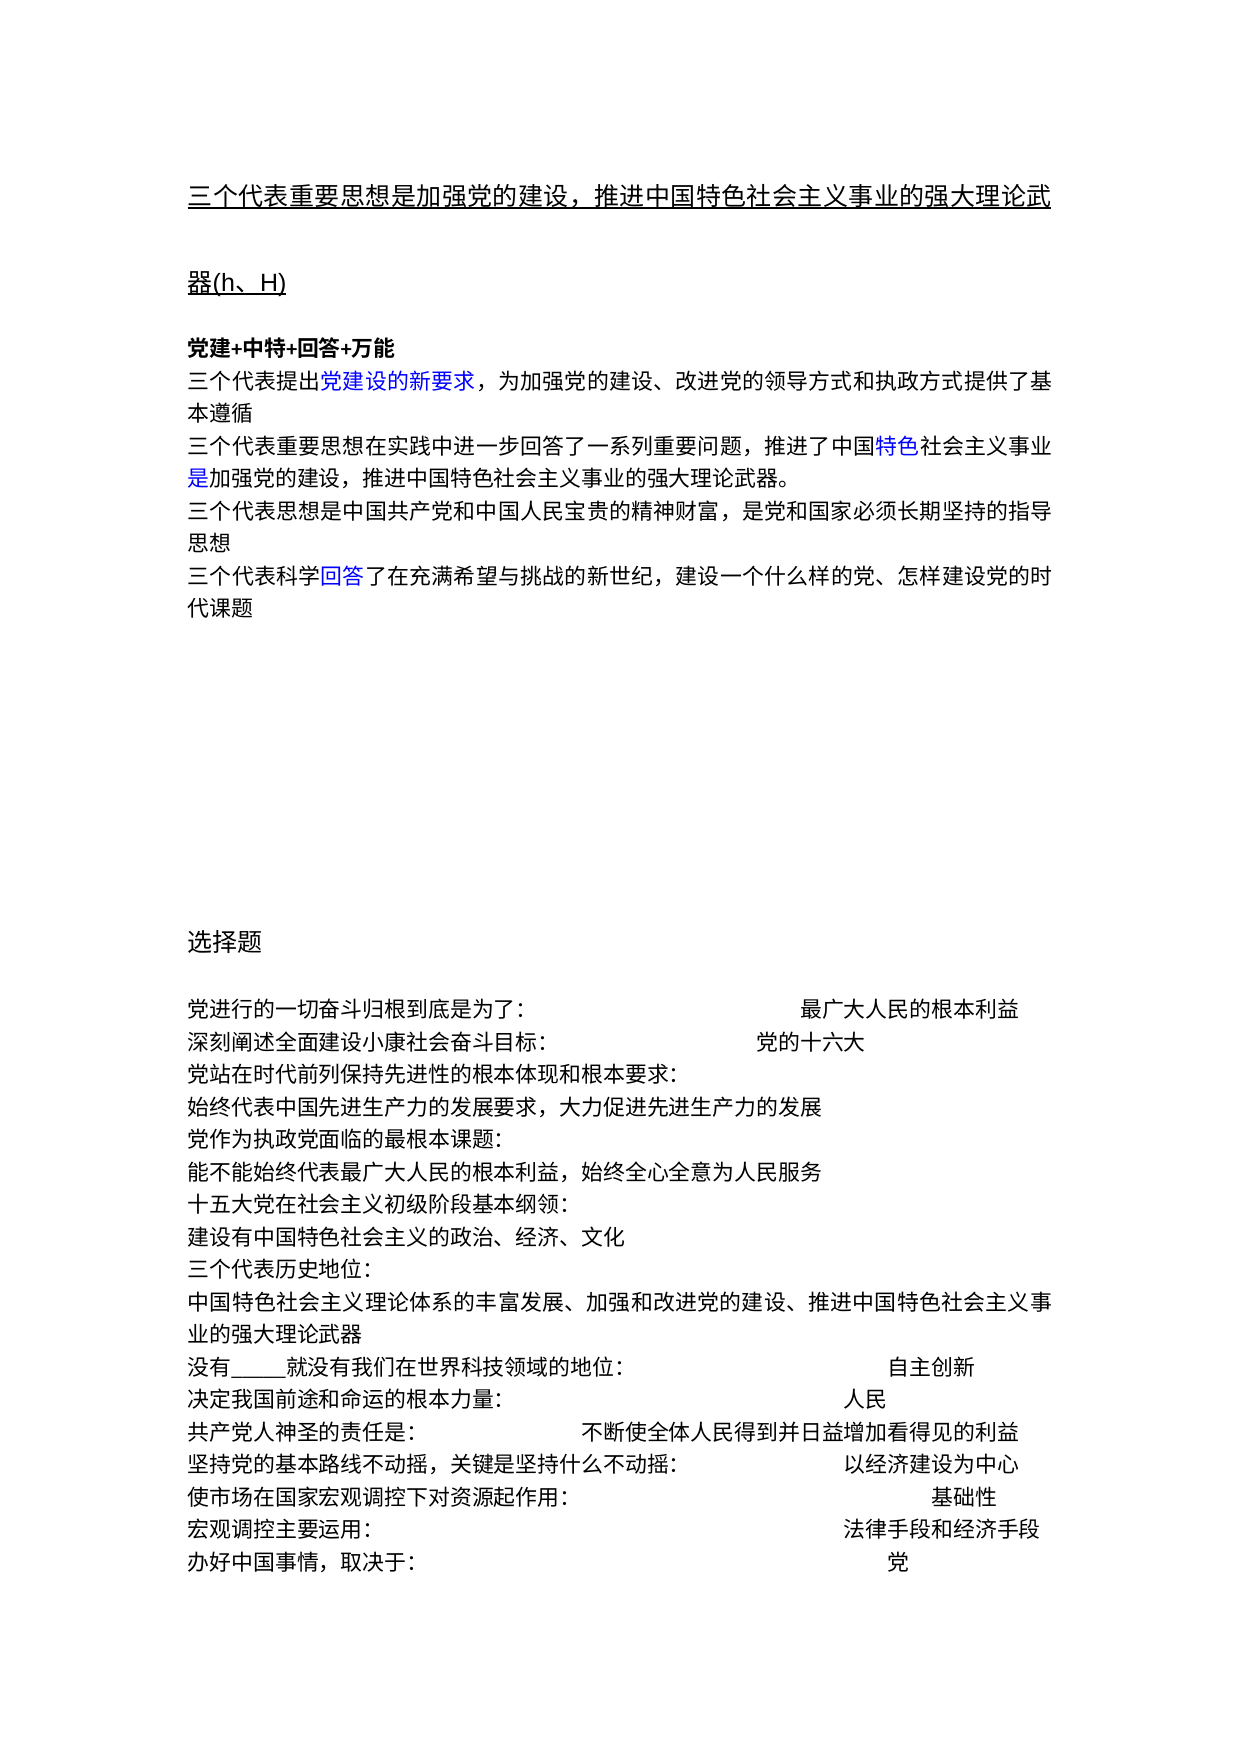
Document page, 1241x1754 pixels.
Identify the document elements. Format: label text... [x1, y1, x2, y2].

text 三个代表历史地位： [187, 1252, 1053, 1284]
text 深刻阐述全面建设小康社会奋斗目标： 党的十六大 [187, 1024, 1053, 1057]
text 始终代表中国先进生产力的发展要求，大力促进先进生产力的发展 [187, 1089, 1053, 1122]
text 没有_____就没有我们在世界科技领域的地位： 自主创新 [187, 1349, 1053, 1382]
text 党站在时代前列保持先进性的根本体现和根本要求： [187, 1057, 1053, 1089]
text 能不能始终代表最广大人民的根本利益，始终全心全意为人民服务 [187, 1154, 1053, 1187]
text 共产党人神圣的责任是： 不断使全体人民得到并日益增加看得见的利益 [187, 1414, 1053, 1447]
text 三个代表思想是中国共产党和中国人民宝贵的精神财富，是党和国家必须长期坚持的指导思想 [187, 493, 1053, 558]
subtitle 三个代表重要思想是加强党的建设，推进中国特色社会主义事业的强大理论武器(h、H) [187, 162, 1053, 313]
text 中国特色社会主义理论体系的丰富发展、加强和改进党的建设、推进中国特色社会主义事业的强大理论武器 [187, 1284, 1053, 1349]
text 建设有中国特色社会主义的政治、经济、文化 [187, 1219, 1053, 1252]
text 办好中国事情，取决于： 党 [187, 1544, 1053, 1577]
text 坚持党的基本路线不动摇，关键是坚持什么不动摇： 以经济建设为中心 [187, 1447, 1053, 1479]
text 三个代表提出党建设的新要求，为加强党的建设、改进党的领导方式和执政方式提供了基本遵循 [187, 363, 1053, 428]
text 十五大党在社会主义初级阶段基本纲领： [187, 1187, 1053, 1219]
text 宏观调控主要运用： 法律手段和经济手段 [187, 1512, 1053, 1544]
text 三个代表重要思想在实践中进一步回答了一系列重要问题，推进了中国特色社会主义事业，是加强党的建设，推进中国特色社会主义事业的强大理论武器。 [187, 428, 1053, 493]
text 党作为执政党面临的最根本课题： [187, 1122, 1053, 1154]
subtitle 选择题 [187, 908, 1053, 973]
text 党建+中特+回答+万能 [187, 331, 1053, 363]
text 使市场在国家宏观调控下对资源起作用： 基础性 [187, 1479, 1053, 1512]
text 三个代表科学回答了在充满希望与挑战的新世纪，建设一个什么样的党、怎样建设党的时代课题 [187, 558, 1053, 623]
text 决定我国前途和命运的根本力量： 人民 [187, 1382, 1053, 1414]
text 党进行的一切奋斗归根到底是为了： 最广大人民的根本利益 [187, 992, 1053, 1024]
